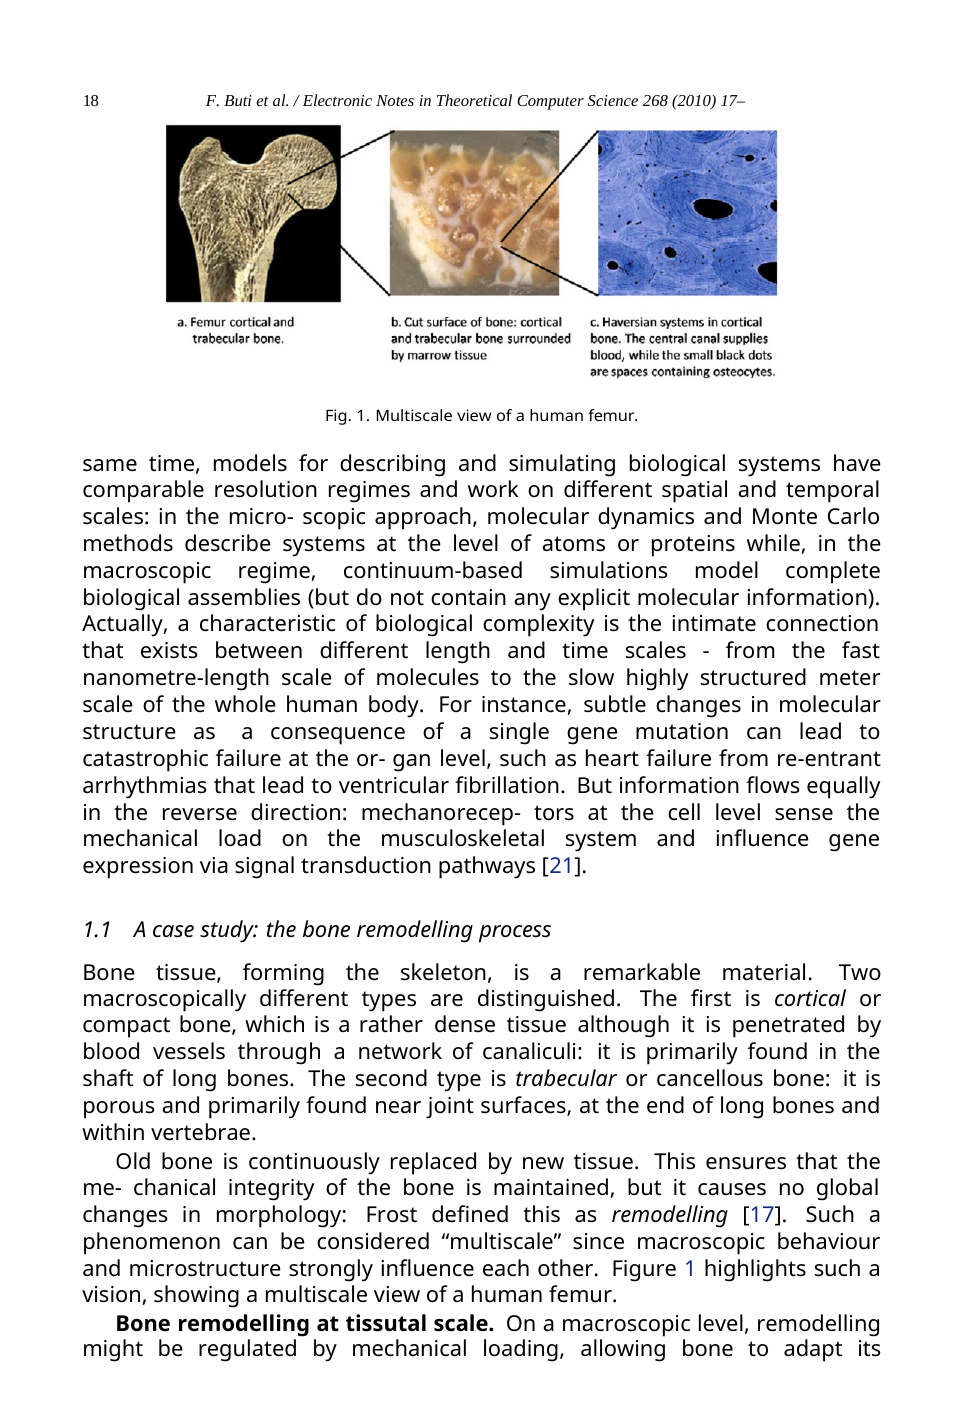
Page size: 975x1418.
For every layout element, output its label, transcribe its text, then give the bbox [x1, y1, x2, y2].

text Fig. 1. Multiscale view of a human femur. [82, 405, 881, 426]
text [82, 1311, 881, 1363]
text Bone tissue, forming the skeleton, is a remarkable material. Two macroscopically different types are distinguished. The first is cortical or compact bone, which is a rather dense tissue although it is penetrated by blood vessels through a network of canaliculi: it is primarily found in the shaft of long bones. The second type is trabecular or cancellous bone: it is porous and primarily found near joint surfaces, at the end of long bones and within vertebrae. [82, 959, 881, 1147]
text Old bone is continuously replaced by new tissue. This ensures that the me- chanical integrity of the bone is maintained, but it causes no global changes in morphology: Frost defined this as remodelling [17]. Such a phenomenon can be considered “multiscale” since macroscopic behaviour and microstructure strongly influence each other. Figure 1 highlights such a vision, showing a multiscale view of a human femur. [82, 1148, 881, 1309]
picture [165, 124, 783, 381]
text same time, models for describing and simulating biological systems have comparable resolution regimes and work on different spatial and temporal scales: in the micro- scopic approach, molecular dynamics and Monte Carlo methods describe systems at the level of atoms or proteins while, in the macroscopic regime, continuum-based simulations model complete biological assemblies (but do not contain any explicit molecular information). Actually, a characteristic of biological complexity is the intimate connection that exists between different length and time scales - from the fast nanometre-length scale of molecules to the slow highly structured meter scale of the whole human body. For instance, subtle changes in molecular structure as a consequence of a single gene mutation can lead to catastrophic failure at the or- gan level, such as heart failure from re-entrant arrhythmias that lead to ventricular fibrillation. But information flows equally in the reverse direction: mechanorecep- tors at the cell level sense the mechanical load on the musculoskeletal system and influence gene expression via signal transduction pathways [21]. [82, 450, 881, 880]
list A case study: the bone remodelling process [82, 914, 904, 943]
